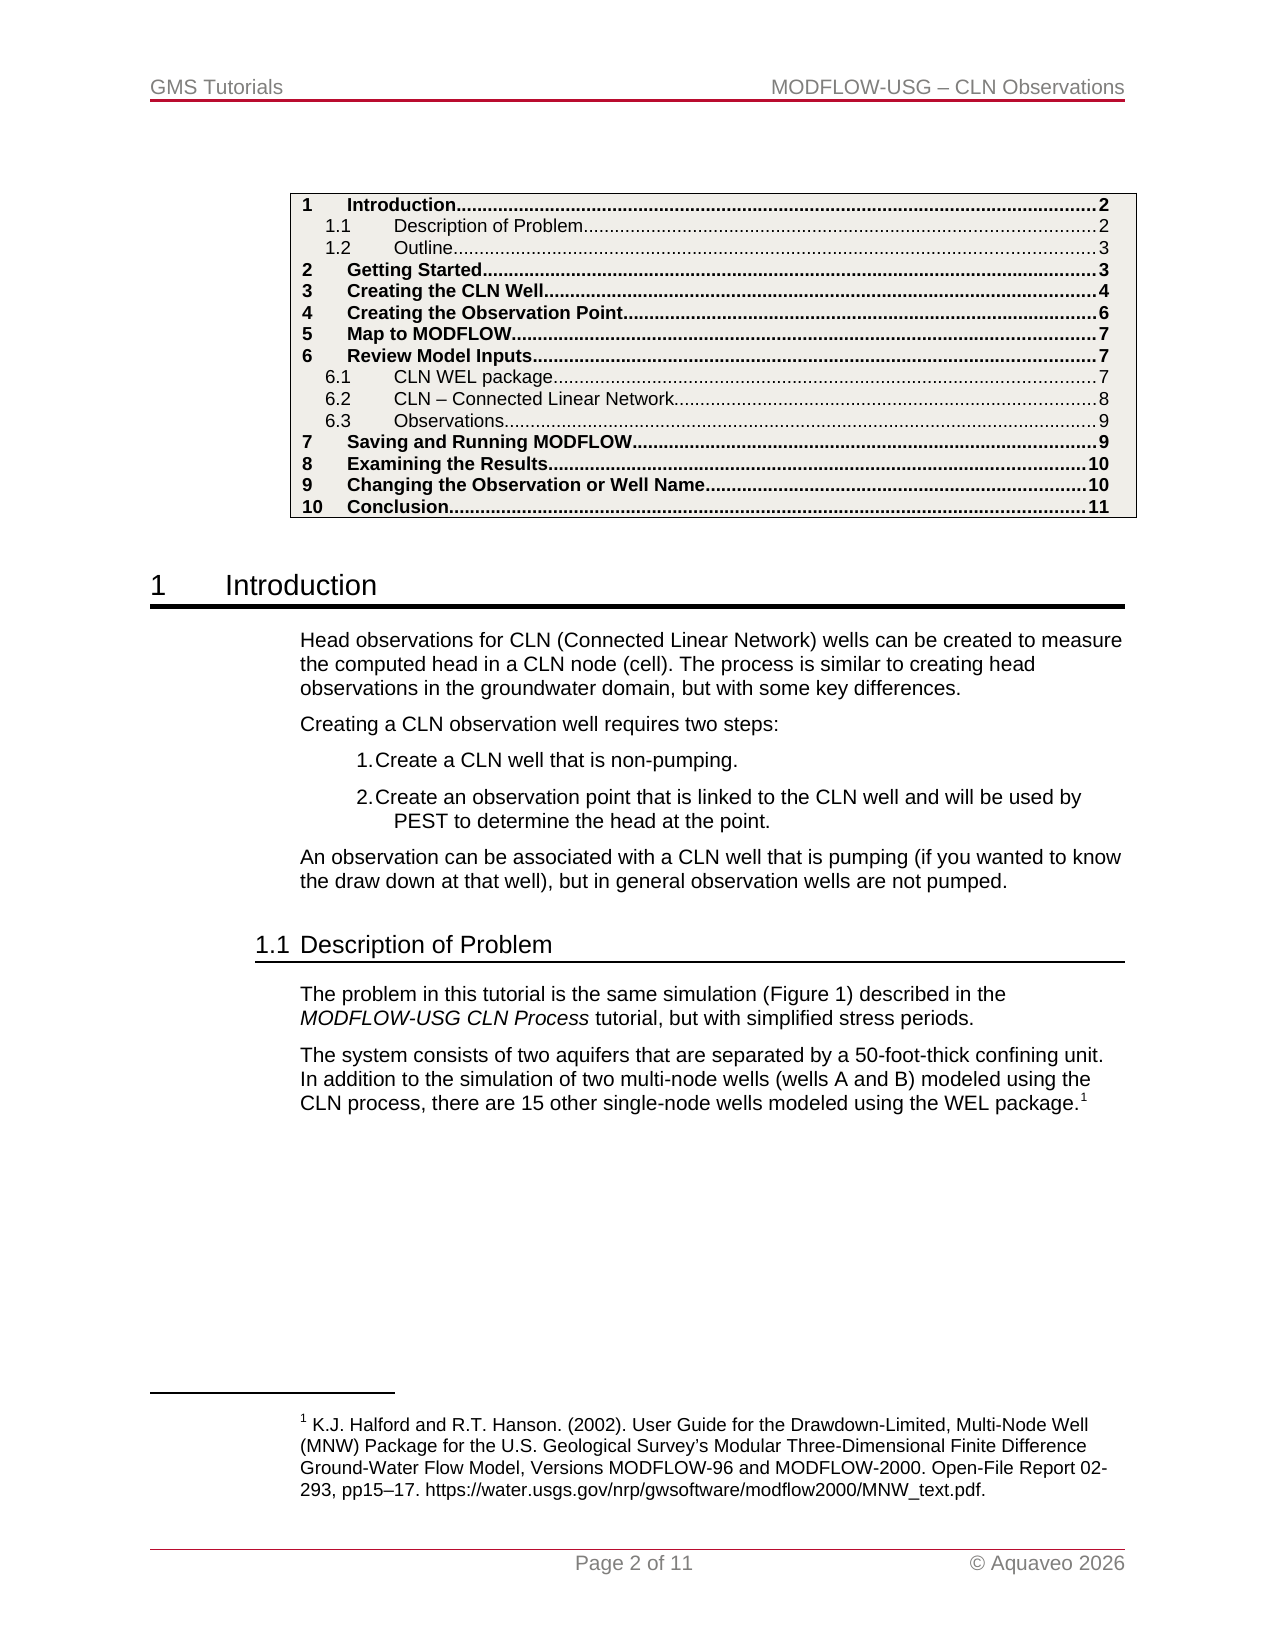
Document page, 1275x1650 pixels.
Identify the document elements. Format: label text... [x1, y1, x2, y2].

text An observation can be associated with a CLN well that is pumping (if you wanted to know the draw down at that well), but in general observation wells are not pumped. [300, 845, 1125, 893]
subtitle Description of Problem [255, 931, 1125, 961]
list Create an observation point that is linked to the CLN well and will be used by to determine the head at the point. [356, 785, 1125, 833]
text The system consists of two aquifers that are separated by a 50-foot-thick confining unit. In addition to the simulation of two multi-node wells (wells A and B) modeled using the CLN process, there are 15 other single-node wells modeled using the WEL package. [300, 1043, 1125, 1114]
text Creating a CLN observation well requires two steps: [300, 712, 1125, 736]
subtitle Introduction [150, 568, 1125, 604]
text The problem in this tutorial is the same simulation (Figure 1) described in the MODFLOW-USG CLN Process tutorial, but with simplified stress periods. [300, 982, 1125, 1030]
table_header 1 Introduction 2 1.1 Description of Problem 2 1.2 Outline 3 2 Getting Started 3 3 Creating the CLN Well 4 4 Creating the Observation Point 6 5 Map to MODFLOW 7 6 Review Model Inputs 7 6.1 CLN WEL package 7 6.2 CLN – Connected Linear Network 8 6.3 Observations 9 7 Saving and Running MODFLOW 9 8 Examining the Results 10 9 Changing the Observation or Well Name 10 10 Conclusion 11 [291, 194, 1136, 517]
list Create a CLN well that is non-pumping. [356, 748, 1125, 772]
text Head observations for CLN (Connected Linear Network) wells can be created to measure the computed head in a CLN node (cell). The process is similar to creating head observations in the groundwater domain, but with some key differences. [300, 627, 1125, 699]
